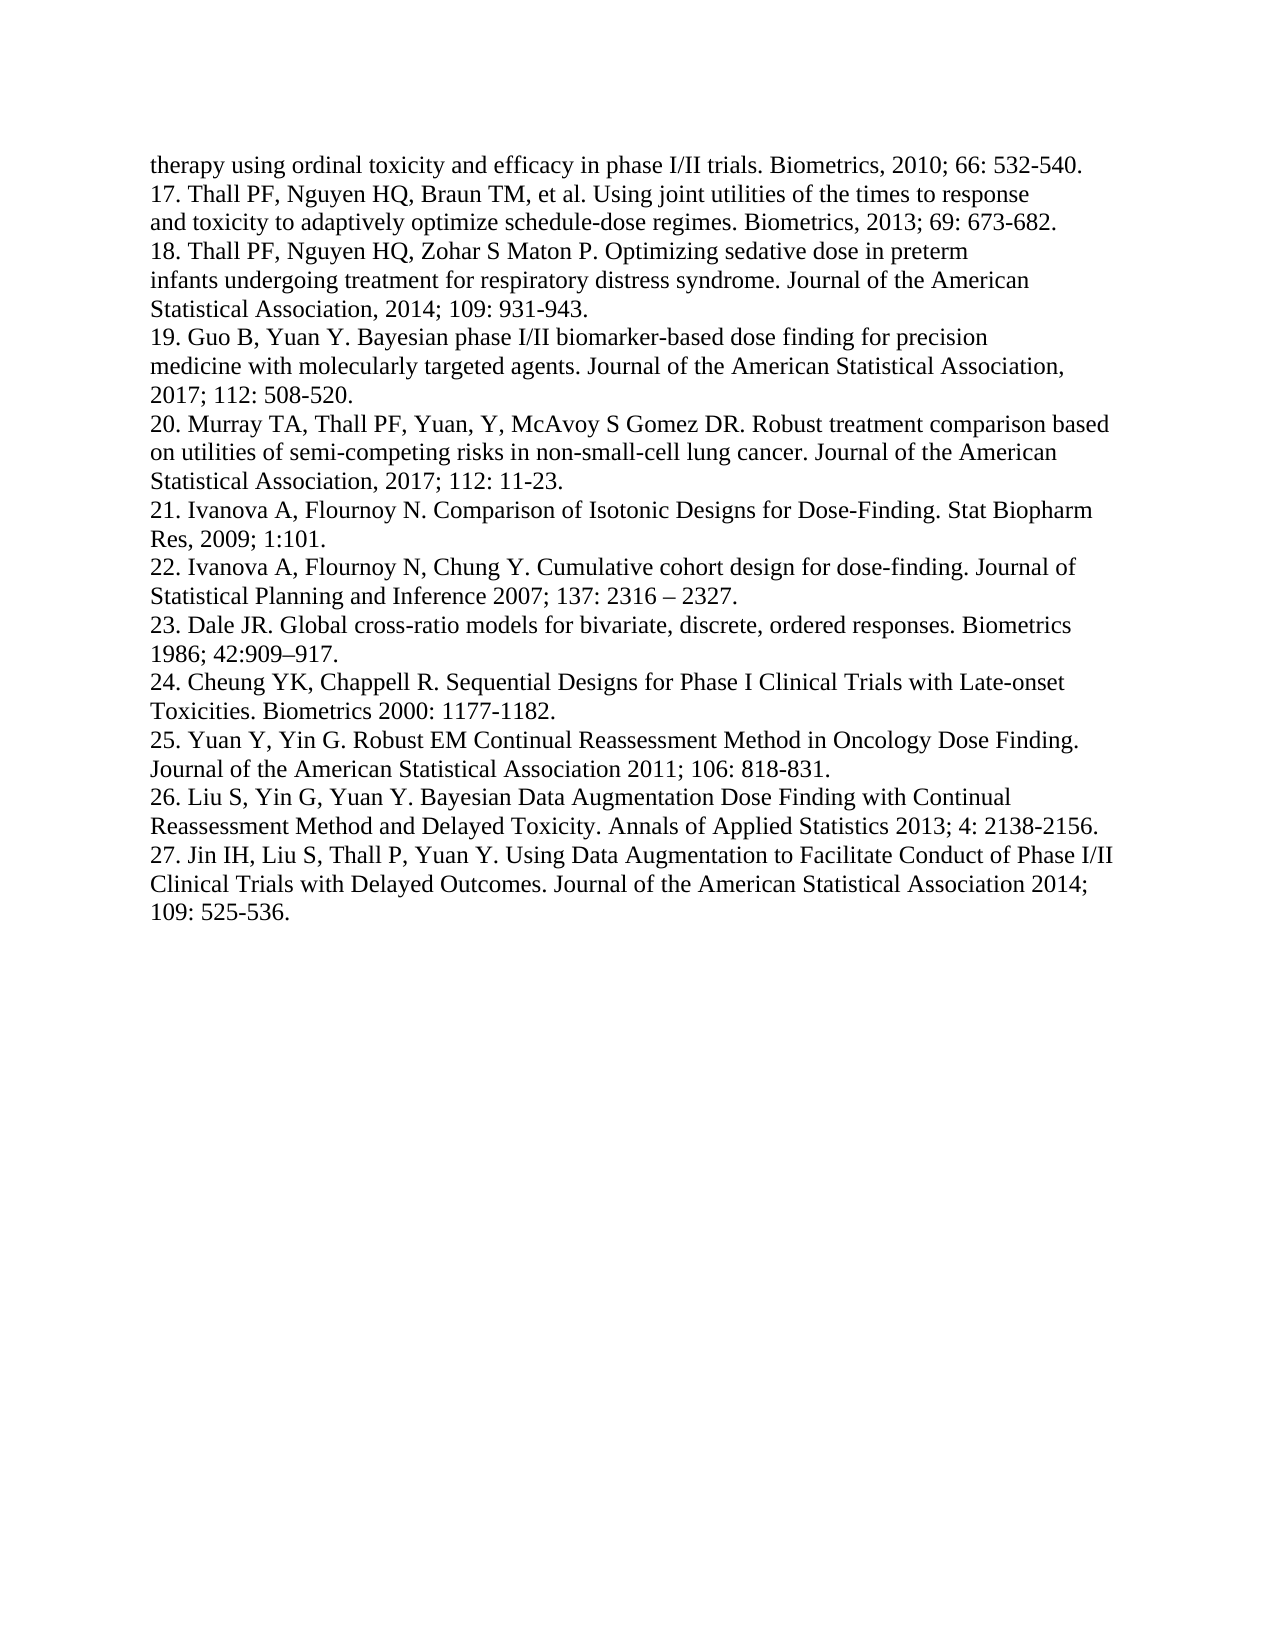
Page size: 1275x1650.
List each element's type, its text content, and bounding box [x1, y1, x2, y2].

text Statistical Association, 2014; 109: 931-943. [150, 294, 1125, 322]
text 22. Ivanova A, Flournoy N, Chung Y. Cumulative cohort design for dose-finding. Journal of Statistical Planning and Inference 2007; 137: 2316 – 2327. [150, 552, 1125, 610]
text 25. Yuan Y, Yin G. Robust EM Continual Reassessment Method in Oncology Dose Finding. Journal of the American Statistical Association 2011; 106: 818-831. [150, 725, 1125, 782]
text 18. Thall PF, Nguyen HQ, Zohar S Maton P. Optimizing sedative dose in preterm [150, 236, 1125, 265]
text 19. Guo B, Yuan Y. Bayesian phase I/II biomarker-based dose finding for precision [150, 322, 1125, 351]
text 26. Liu S, Yin G, Yuan Y. Bayesian Data Augmentation Dose Finding with Continual Reassessment Method and Delayed Toxicity. Annals of Applied Statistics 2013; 4: 2138-2156. [150, 782, 1125, 840]
text infants undergoing treatment for respiratory distress syndrome. Journal of the American [150, 265, 1125, 294]
text 20. Murray TA, Thall PF, Yuan, Y, McAvoy S Gomez DR. Robust treatment comparison based on utilities of semi-competing risks in non-small-cell lung cancer. Journal of the American Statistical Association, 2017; 112: 11-23. [150, 409, 1125, 495]
text therapy using ordinal toxicity and efficacy in phase I/II trials. Biometrics, 2010; 66: 532-540. [150, 150, 1125, 179]
text medicine with molecularly targeted agents. Journal of the American Statistical Association, 2017; 112: 508-520. [150, 351, 1125, 409]
text 27. Jin IH, Liu S, Thall P, Yuan Y. Using Data Augmentation to Facilitate Conduct of Phase I/II Clinical Trials with Delayed Outcomes. Journal of the American Statistical Association 2014; 109: 525-536. [150, 840, 1125, 926]
text and toxicity to adaptively optimize schedule-dose regimes. Biometrics, 2013; 69: 673-682. [150, 207, 1125, 236]
text 21. Ivanova A, Flournoy N. Comparison of Isotonic Designs for Dose-Finding. Stat Biopharm Res, 2009; 1:101. [150, 495, 1125, 552]
text 17. Thall PF, Nguyen HQ, Braun TM, et al. Using joint utilities of the times to response [150, 179, 1125, 207]
text 24. Cheung YK, Chappell R. Sequential Designs for Phase I Clinical Trials with Late-onset Toxicities. Biometrics 2000: 1177-1182. [150, 667, 1125, 725]
text 23. Dale JR. Global cross-ratio models for bivariate, discrete, ordered responses. Biometrics 1986; 42:909–917. [150, 610, 1125, 667]
